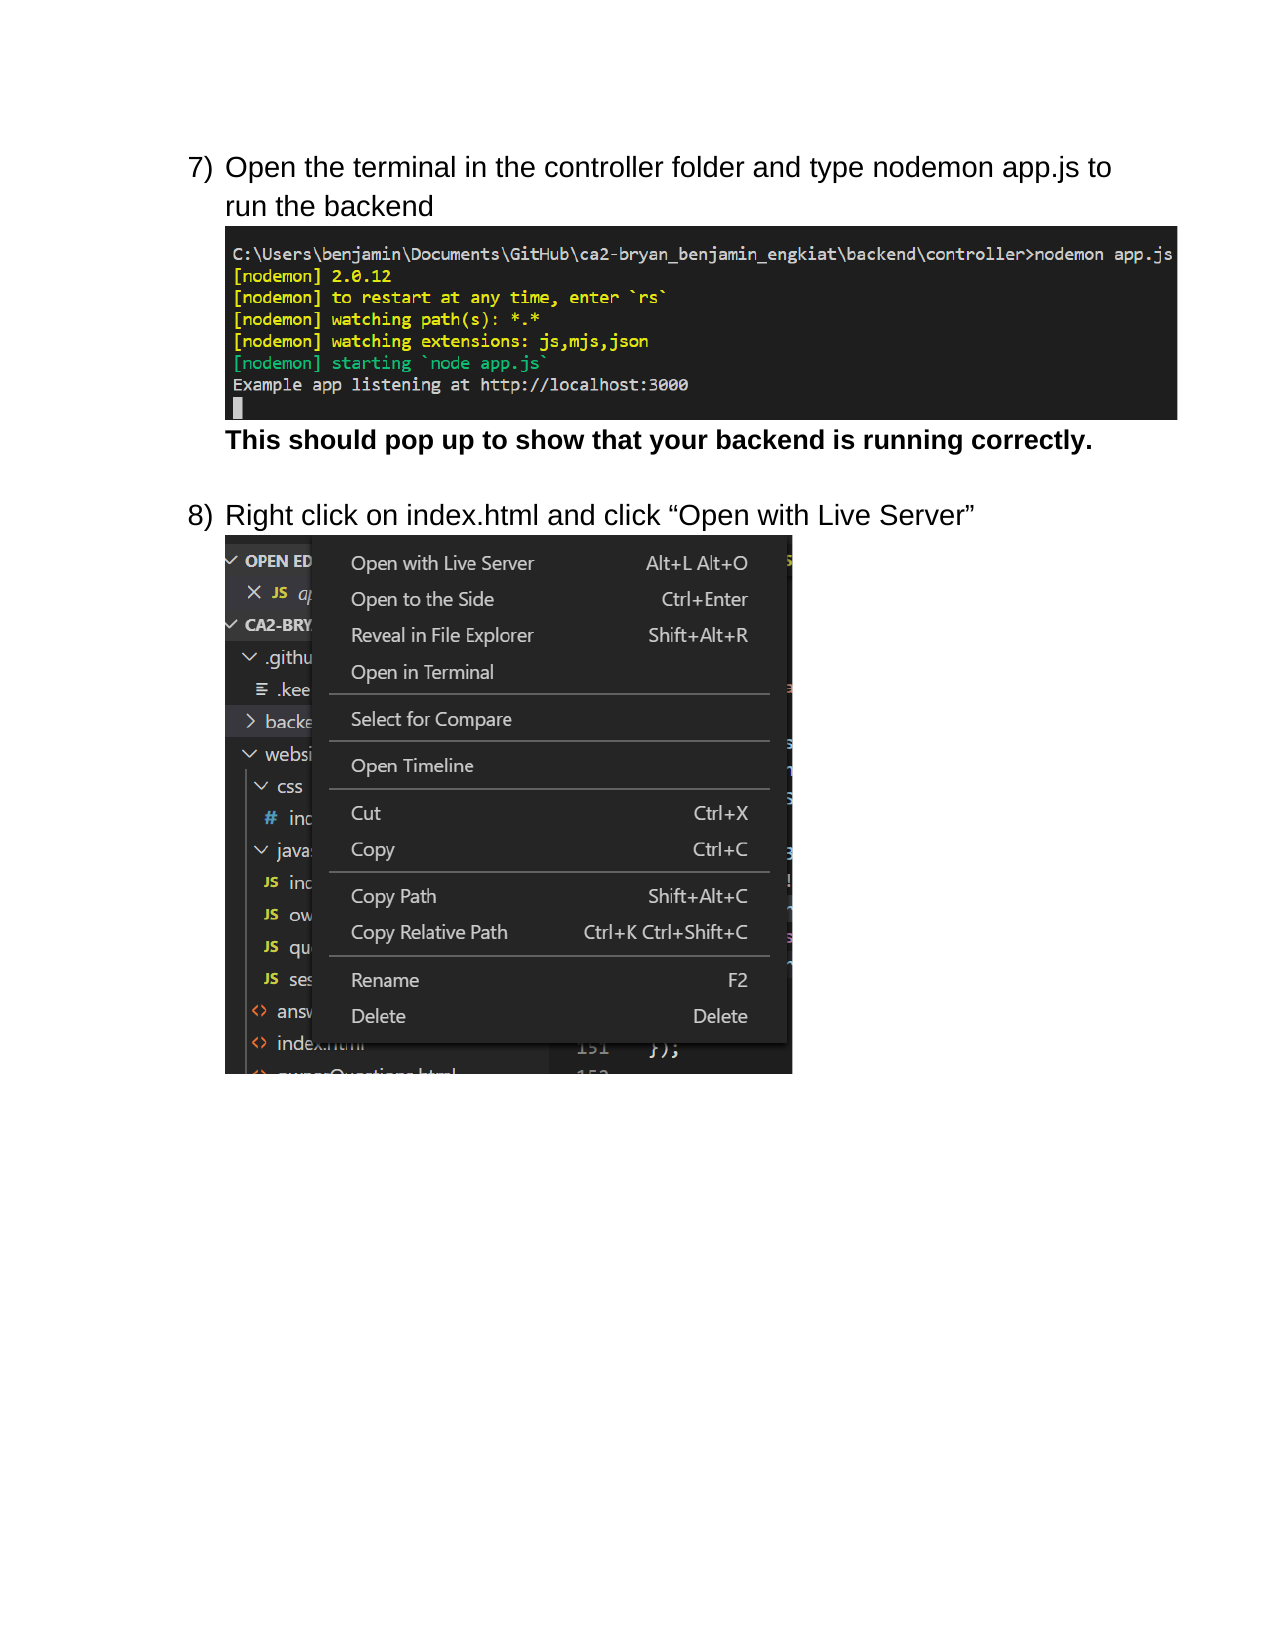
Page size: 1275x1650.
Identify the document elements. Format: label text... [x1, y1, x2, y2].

text This should pop up to show that your backend is running correctly. [225, 424, 1125, 455]
picture [225, 535, 793, 1074]
picture [225, 226, 1178, 420]
